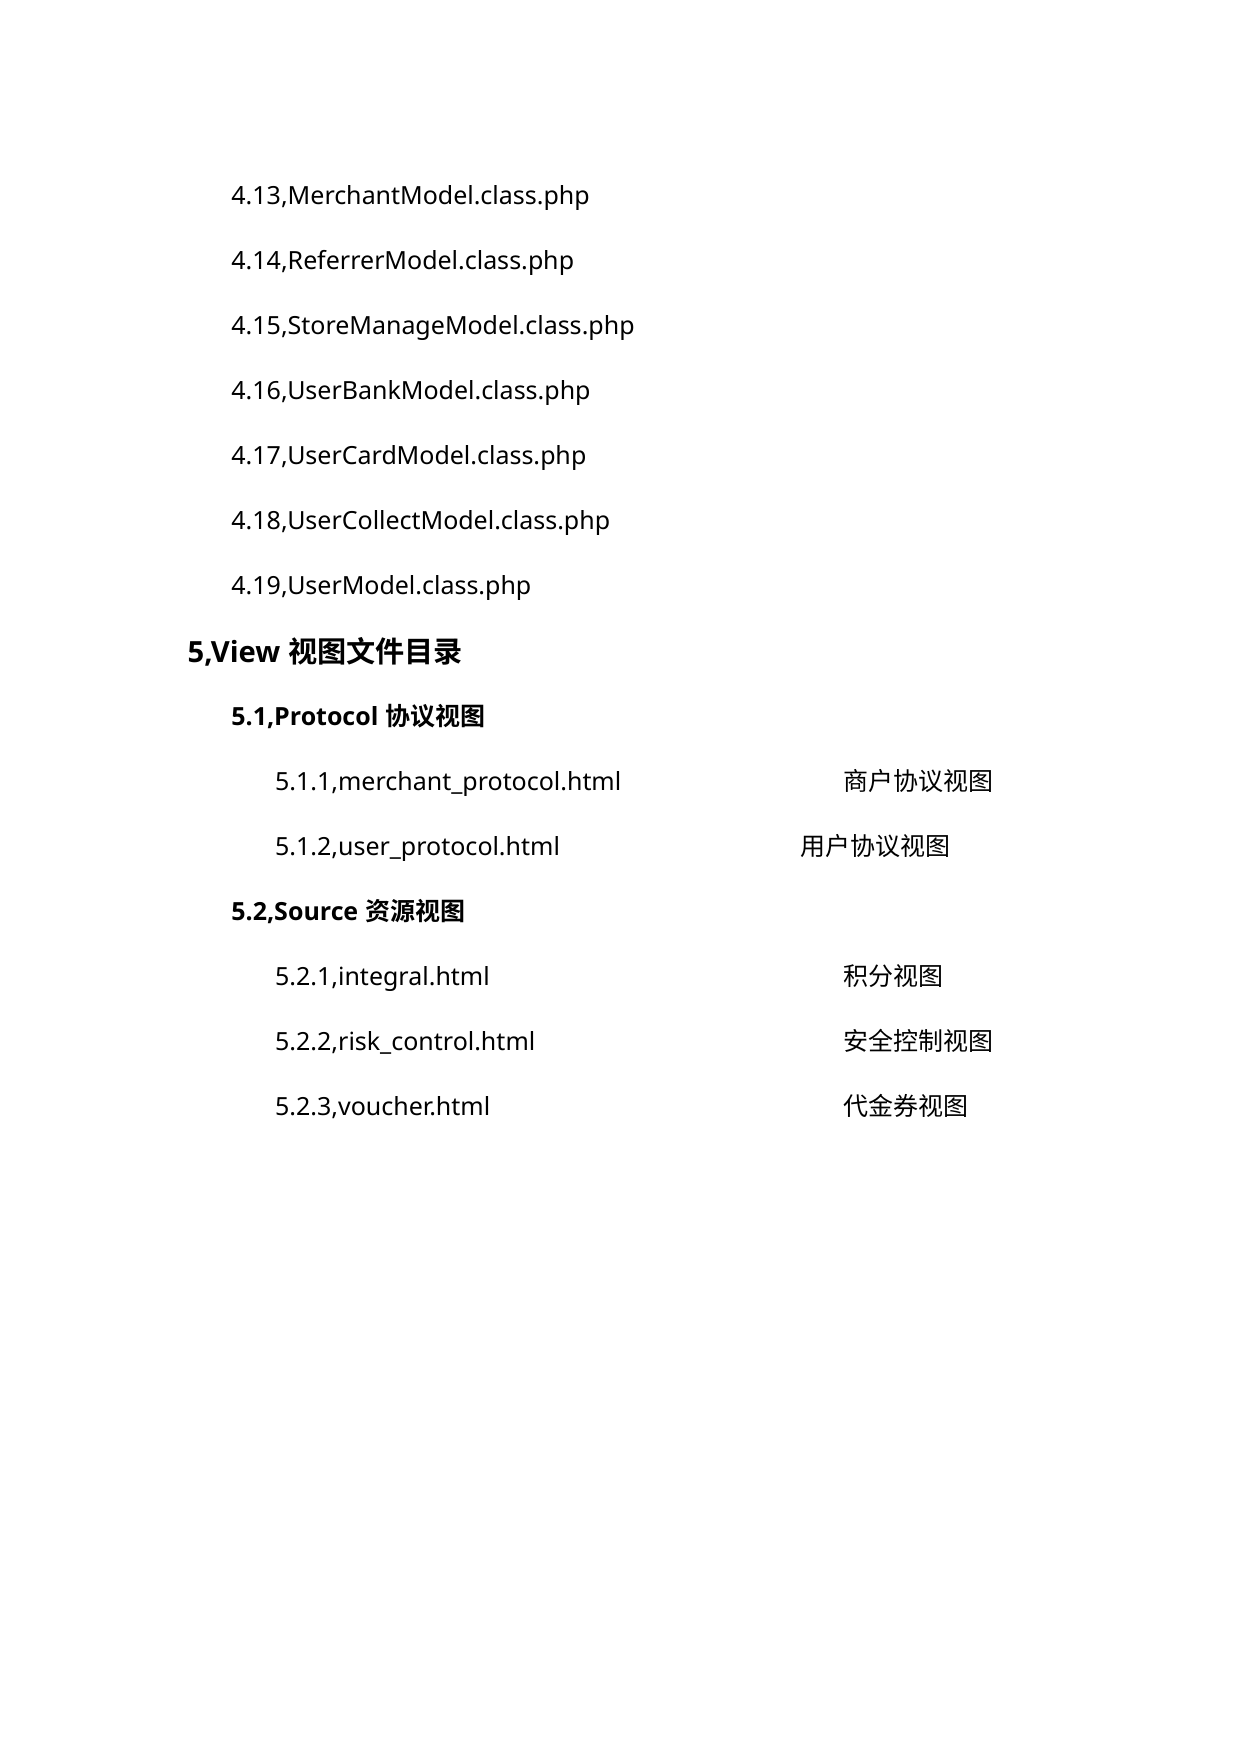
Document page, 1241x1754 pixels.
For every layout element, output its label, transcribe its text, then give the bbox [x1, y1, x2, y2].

text 4.19,UserModel.class.php [187, 552, 1053, 617]
text 4.15,StoreManageModel.class.php [187, 292, 1053, 357]
text 4.16,UserBankModel.class.php [187, 357, 1053, 422]
text 5.2.1,integral.html 积分视图 [231, 942, 1053, 1007]
text 5.1.1,merchant_protocol.html 商户协议视图 [231, 747, 1053, 812]
text 4.14,ReferrerModel.class.php [187, 227, 1053, 292]
text 5.2,Source 资源视图 [187, 877, 1053, 942]
text 4.13,MerchantModel.class.php [187, 162, 1053, 227]
text 5.1,Protocol 协议视图 [187, 682, 1053, 747]
text 5.1.2,user_protocol.html 用户协议视图 [231, 812, 1053, 877]
text 5,View 视图文件目录 [187, 617, 1053, 682]
text 4.18,UserCollectModel.class.php [187, 487, 1053, 552]
text 4.17,UserCardModel.class.php [187, 422, 1053, 487]
text 5.2.2,risk_control.html 安全控制视图 [231, 1007, 1053, 1072]
text 5.2.3,voucher.html 代金券视图 [231, 1072, 1053, 1137]
